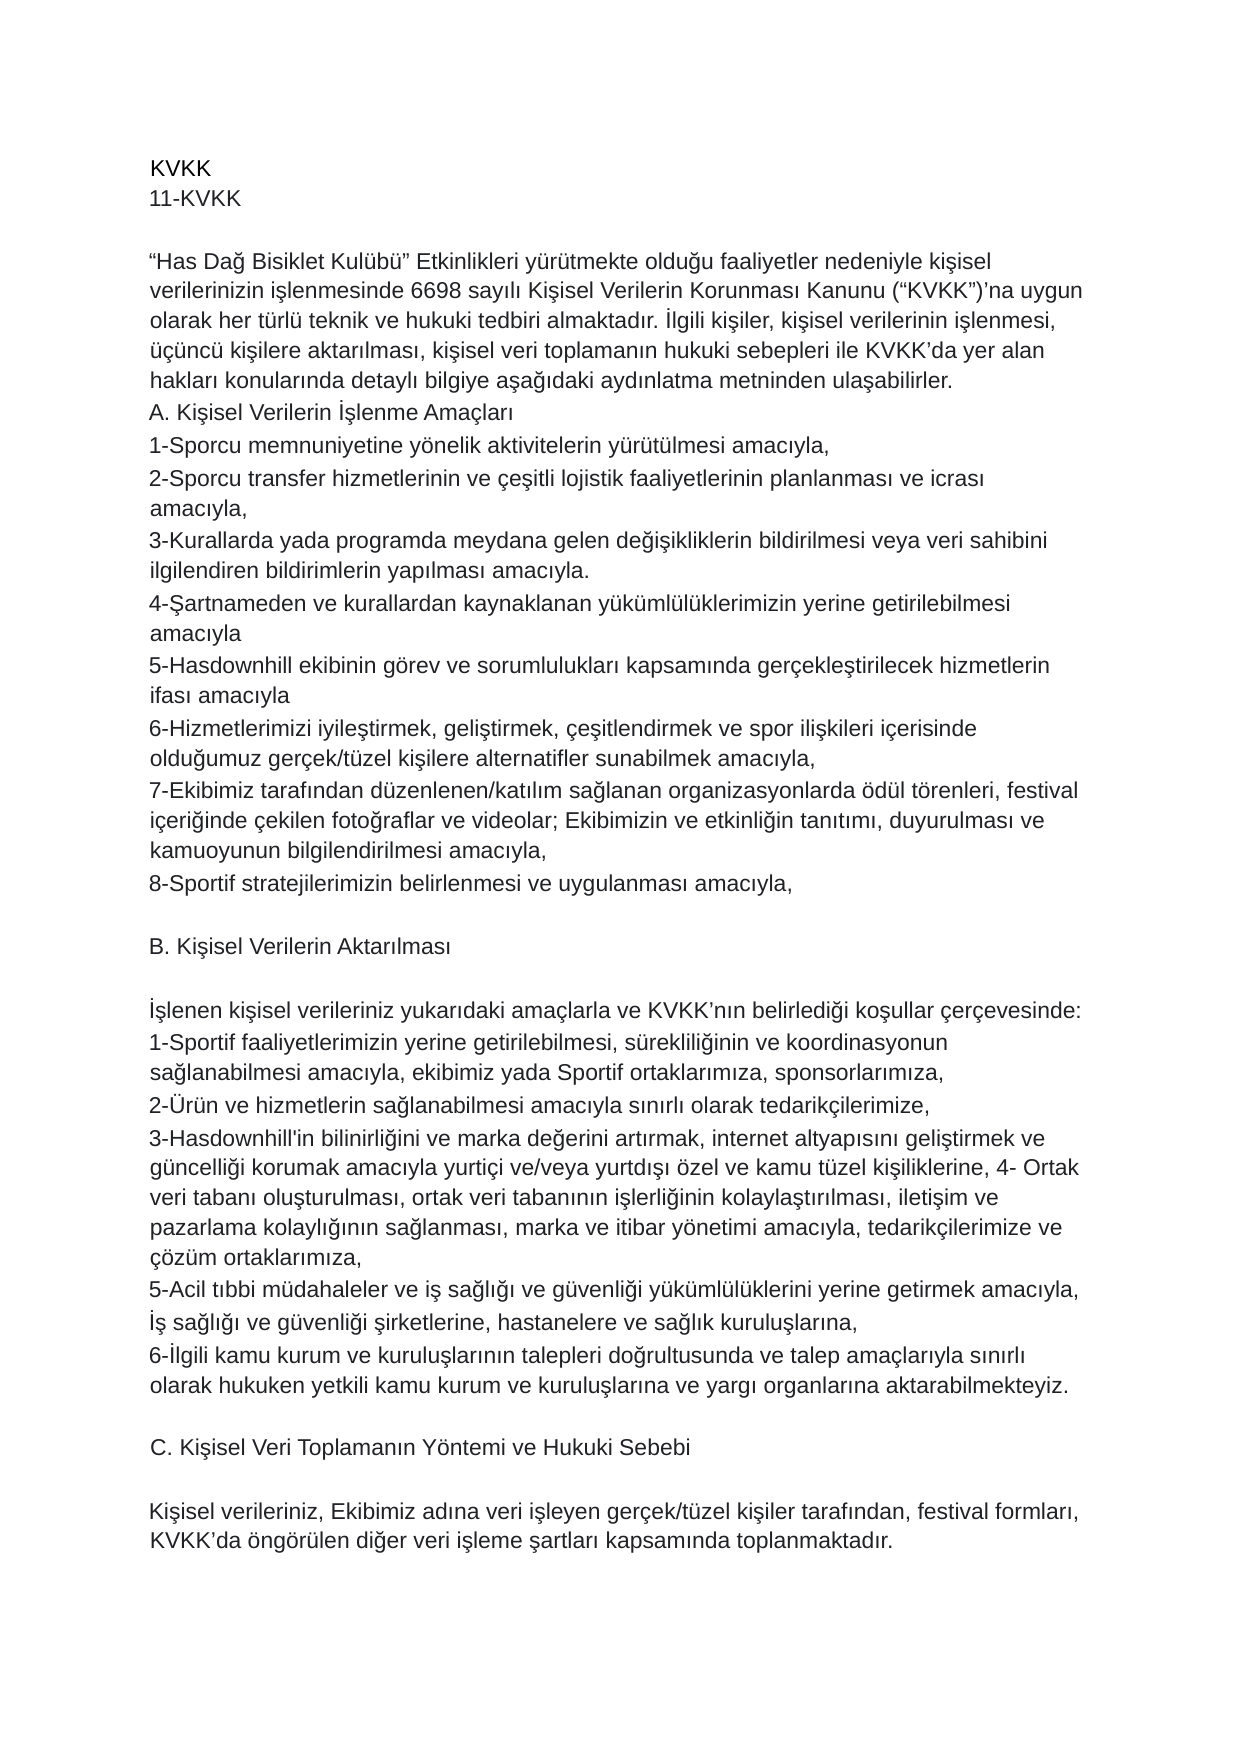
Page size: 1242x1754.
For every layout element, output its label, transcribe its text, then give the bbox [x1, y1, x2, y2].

text 7-Ekibimiz tarafından düzenlenen/katılım sağlanan organizasyonlarda ödül törenleri, festival içeriğinde çekilen fotoğraflar ve videolar; Ekibimizin ve etkinliğin tanıtımı, duyurulması ve kamuoyunun bilgilendirilmesi amacıyla, [148, 777, 1089, 863]
text A. Kişisel Verilerin İşlenme Amaçları [148, 399, 1089, 426]
text 11-KVKK [148, 185, 1089, 211]
text 8-Sportif stratejilerimizin belirlenmesi ve uygulanması amacıyla, [148, 870, 1089, 896]
text 2-Sporcu transfer hizmetlerinin ve çeşitli lojistik faaliyetlerinin planlanması ve icrası amacıyla, [148, 465, 1089, 521]
text İş sağlığı ve güvenliği şirketlerine, hastanelere ve sağlık kuruluşlarına, [148, 1309, 1089, 1335]
text 3-Kurallarda yada programda meydana gelen değişikliklerin bildirilmesi veya veri sahibini ilgilendiren bildirimlerin yapılması amacıyla. [148, 527, 1089, 583]
list Kişisel Veri Toplamanın Yöntemi ve Hukuki Sebebi [150, 1434, 1089, 1461]
text 6-Hizmetlerimizi iyileştirmek, geliştirmek, çeşitlendirmek ve spor ilişkileri içerisinde olduğumuz gerçek/tüzel kişilere alternatifler sunabilmek amacıyla, [148, 715, 1089, 771]
text Kişisel verileriniz, Ekibimiz adına veri işleyen gerçek/tüzel kişiler tarafından, festival formları, KVKK’da öngörülen diğer veri işleme şartları kapsamında toplanmaktadır. [148, 1498, 1089, 1554]
text B. Kişisel Verilerin Aktarılması [148, 933, 1089, 959]
text 3-Hasdownhill'in bilinirliğini ve marka değerini artırmak, internet altyapısını geliştirmek ve güncelliği korumak amacıyla yurtiçi ve/veya yurtdışı özel ve kamu tüzel kişiliklerine, 4- Ortak veri tabanı oluşturulması, ortak veri tabanının işlerliğinin kolaylaştırılması, iletişim ve pazarlama kolaylığının sağlanması, marka ve itibar yönetimi amacıyla, tedarikçilerimize ve çözüm ortaklarımıza, [148, 1125, 1089, 1270]
text 1-Sporcu memnuniyetine yönelik aktivitelerin yürütülmesi amacıyla, [148, 432, 1089, 458]
text 5-Acil tıbbi müdahaleler ve iş sağlığı ve güvenliği yükümlülüklerini yerine getirmek amacıyla, [148, 1276, 1089, 1303]
text İşlenen kişisel verileriniz yukarıdaki amaçlarla ve KVKK’nın belirlediği koşullar çerçevesinde: [148, 997, 1089, 1023]
text 2-Ürün ve hizmetlerin sağlanabilmesi amacıyla sınırlı olarak tedarikçilerimize, [148, 1092, 1089, 1118]
text 1-Sportif faaliyetlerimizin yerine getirilebilmesi, sürekliliğinin ve koordinasyonun sağlanabilmesi amacıyla, ekibimiz yada Sportif ortaklarımıza, sponsorlarımıza, [148, 1029, 1089, 1085]
text 4-Şartnameden ve kurallardan kaynaklanan yükümlülüklerimizin yerine getirilebilmesi amacıyla [148, 590, 1089, 646]
text “Has Dağ Bisiklet Kulübü” Etkinlikleri yürütmekte olduğu faaliyetler nedeniyle kişisel verilerinizin işlenmesinde 6698 sayılı Kişisel Verilerin Korunması Kanunu (“KVKK”)’na uygun olarak her türlü teknik ve hukuki tedbiri almaktadır. İlgili kişiler, kişisel verilerinin işlenmesi, üçüncü kişilere aktarılması, kişisel veri toplamanın hukuki sebepleri ile KVKK’da yer alan hakları konularında detaylı bilgiye aşağıdaki aydınlatma metninden ulaşabilirler. [148, 248, 1089, 393]
text 6-İlgili kamu kurum ve kuruluşlarının talepleri doğrultusunda ve talep amaçlarıyla sınırlı olarak hukuken yetkili kamu kurum ve kuruluşlarına ve yargı organlarına aktarabilmekteyiz. [148, 1342, 1089, 1398]
text KVKK [150, 155, 1089, 181]
text 5-Hasdownhill ekibinin görev ve sorumlulukları kapsamında gerçekleştirilecek hizmetlerin ifası amacıyla [148, 652, 1089, 708]
